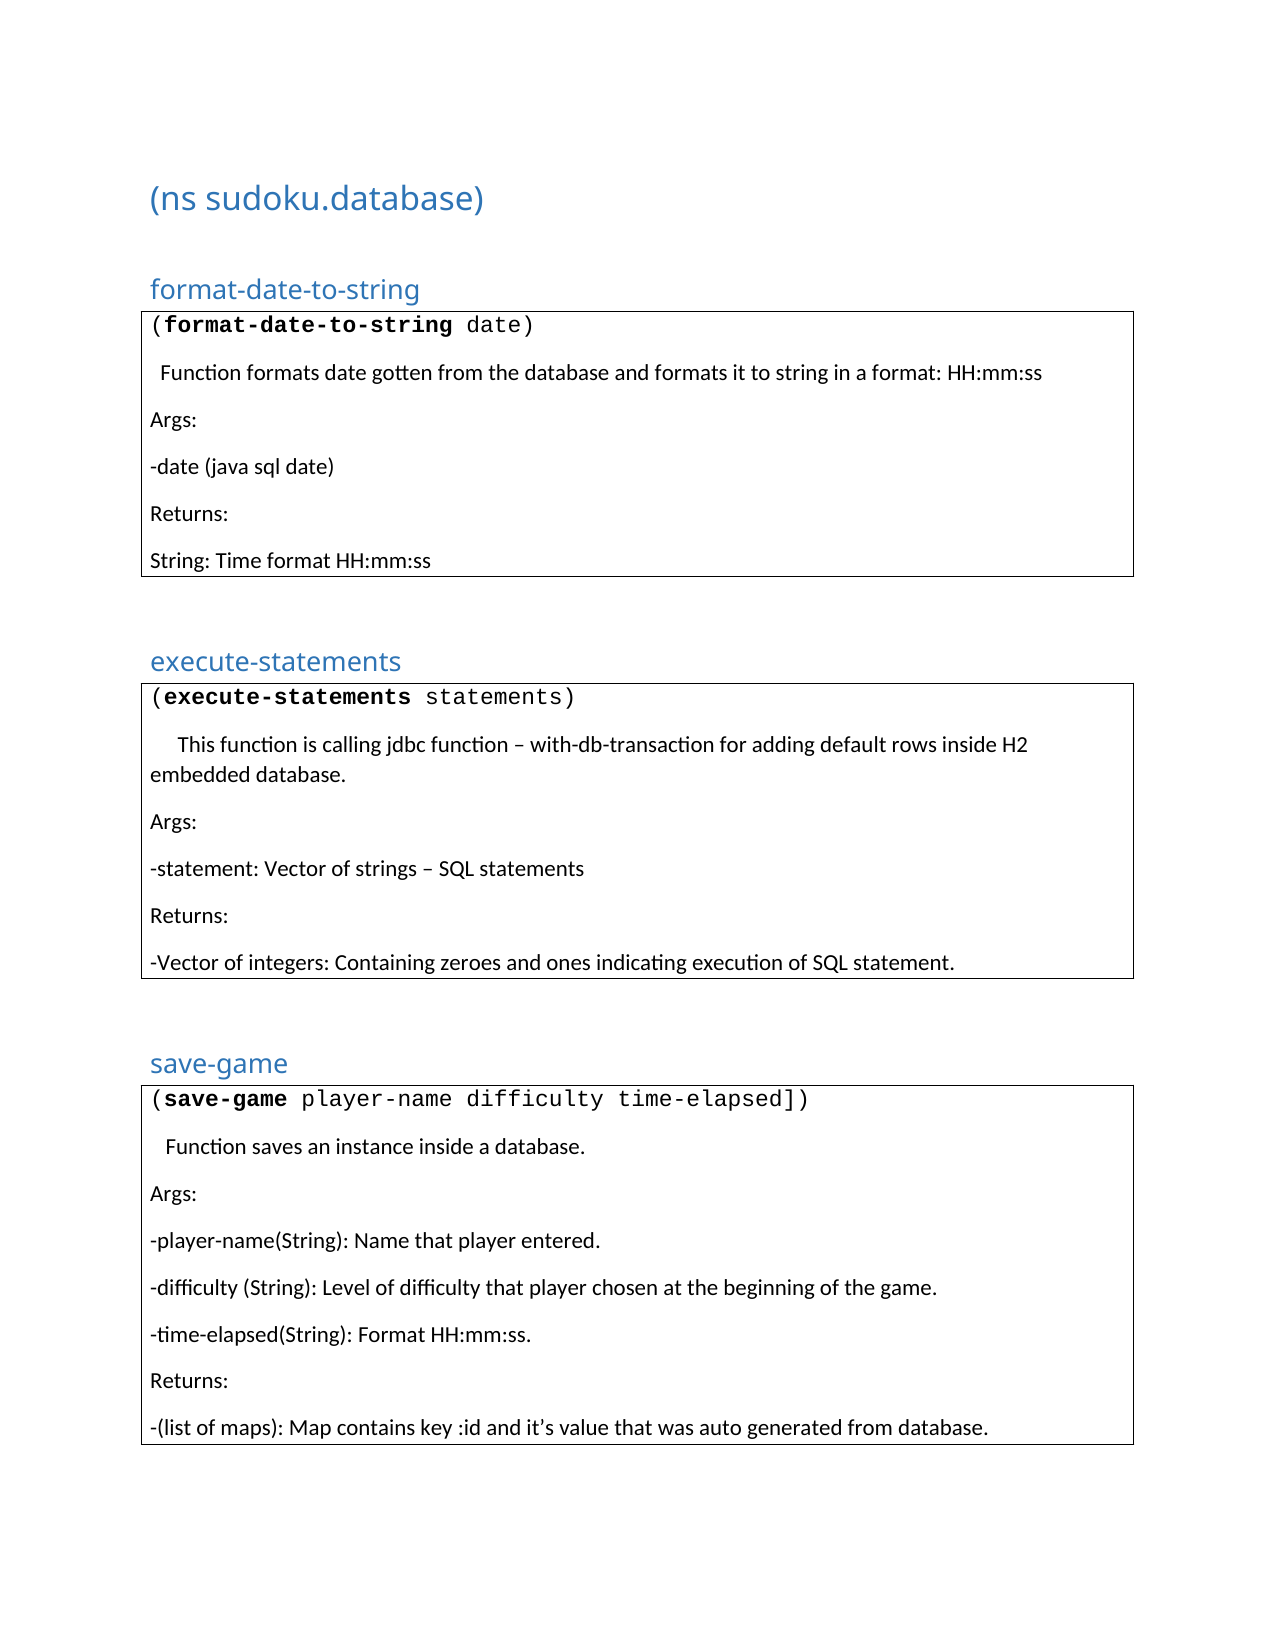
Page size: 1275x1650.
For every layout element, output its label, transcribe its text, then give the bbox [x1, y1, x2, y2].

text (execute-statements statements) [142, 684, 1133, 712]
text String: Time format HH:mm:ss [142, 543, 1133, 576]
text -statement: Vector of strings – SQL statements [142, 851, 1133, 882]
text -difficulty (String): Level of difficulty that player chosen at the beginning of the game. [142, 1270, 1133, 1301]
text (save-game player-name difficulty time-elapsed]) [142, 1086, 1133, 1114]
text -Vector of integers: Containing zeroes and ones indicating execution of SQL statement. [142, 945, 1133, 978]
text Function saves an instance inside a database. [142, 1129, 1133, 1160]
text Args: [142, 804, 1133, 835]
text Returns: [142, 898, 1133, 929]
subtitle format-date-to-string [150, 271, 1125, 308]
text -date (java sql date) [142, 449, 1133, 480]
text Returns: [142, 496, 1133, 527]
text -time-elapsed(String): Format HH:mm:ss. [142, 1317, 1133, 1348]
text -(list of maps): Map contains key :id and it’s value that was auto generated from database. [142, 1410, 1133, 1444]
text (format-date-to-string date) [142, 312, 1133, 340]
subtitle save-game [150, 1045, 1125, 1082]
text Args: [142, 1176, 1133, 1207]
text Args: [142, 402, 1133, 433]
text Function formats date gotten from the database and formats it to string in a format: HH:mm:ss [142, 355, 1133, 386]
subtitle (ns sudoku.database) [150, 175, 1125, 220]
text This function is calling jdbc function – with-db-transaction for adding default rows inside H2 embedded database. [142, 727, 1133, 788]
subtitle execute-statements [150, 643, 1125, 679]
text Returns: [142, 1363, 1133, 1395]
text -player-name(String): Name that player entered. [142, 1223, 1133, 1254]
